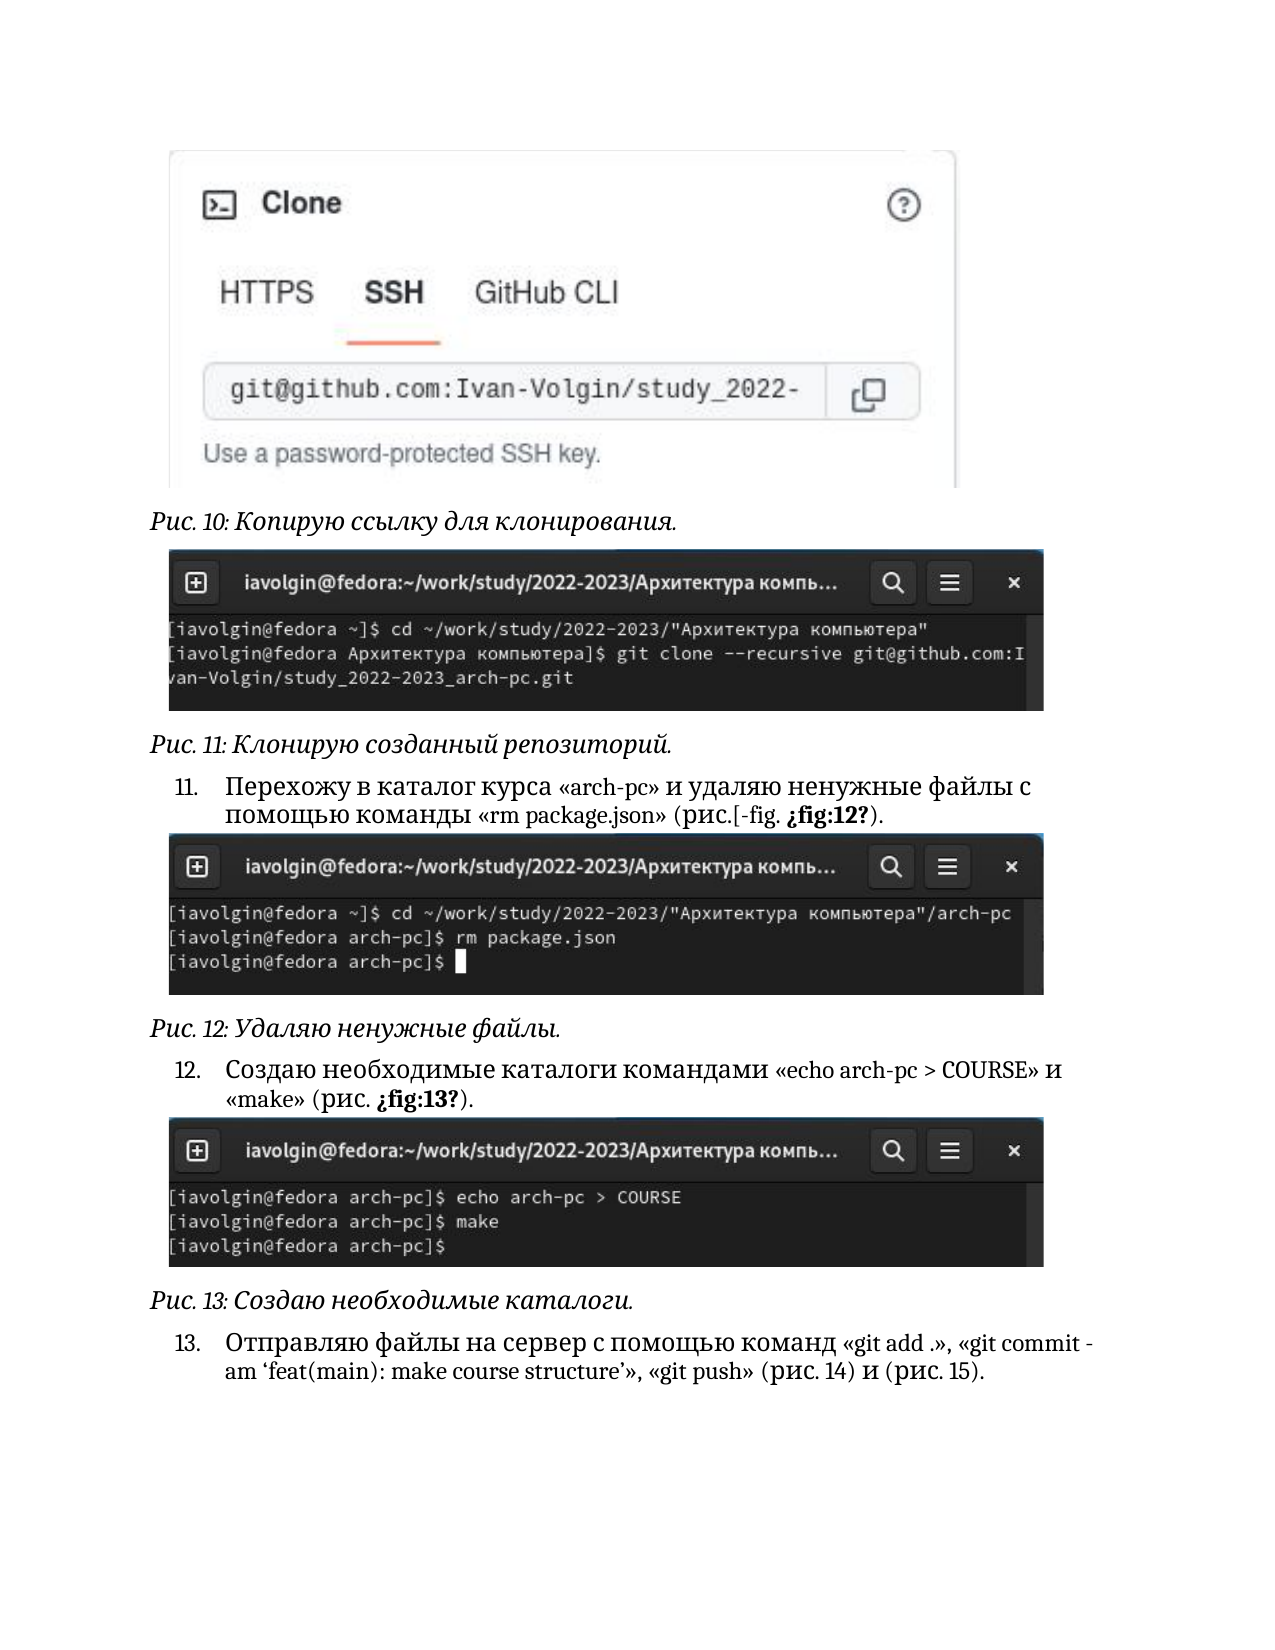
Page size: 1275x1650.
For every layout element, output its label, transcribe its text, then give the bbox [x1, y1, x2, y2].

text Рис. 10: Копирую ссылку для клонирования. [150, 508, 1125, 537]
picture [168, 833, 1044, 995]
list Создаю необходимые каталоги командами «echo arch-pc > COURSE» и «make» (рис. ¿fig:13?). [175, 1056, 1125, 1114]
picture [168, 150, 961, 488]
list Отправляю файлы на сервер с помощью команд «git add .», «git commit -am ‘feat(main): make course structure’», «git push» (рис. 14) и (рис. 15). [175, 1328, 1125, 1386]
picture [168, 1117, 1044, 1267]
picture [168, 549, 1044, 711]
text Рис. 12: Удаляю ненужные файлы. [150, 1015, 1125, 1044]
list Перехожу в каталог курса «arch-pc» и удаляю ненужные файлы с помощью команды «rm package.json» (рис.[-fig. ¿fig:12?). [175, 773, 1125, 830]
text Рис. 11: Клонирую созданный репозиторий. [150, 731, 1125, 760]
text Рис. 13: Создаю необходимые каталоги. [150, 1287, 1125, 1316]
